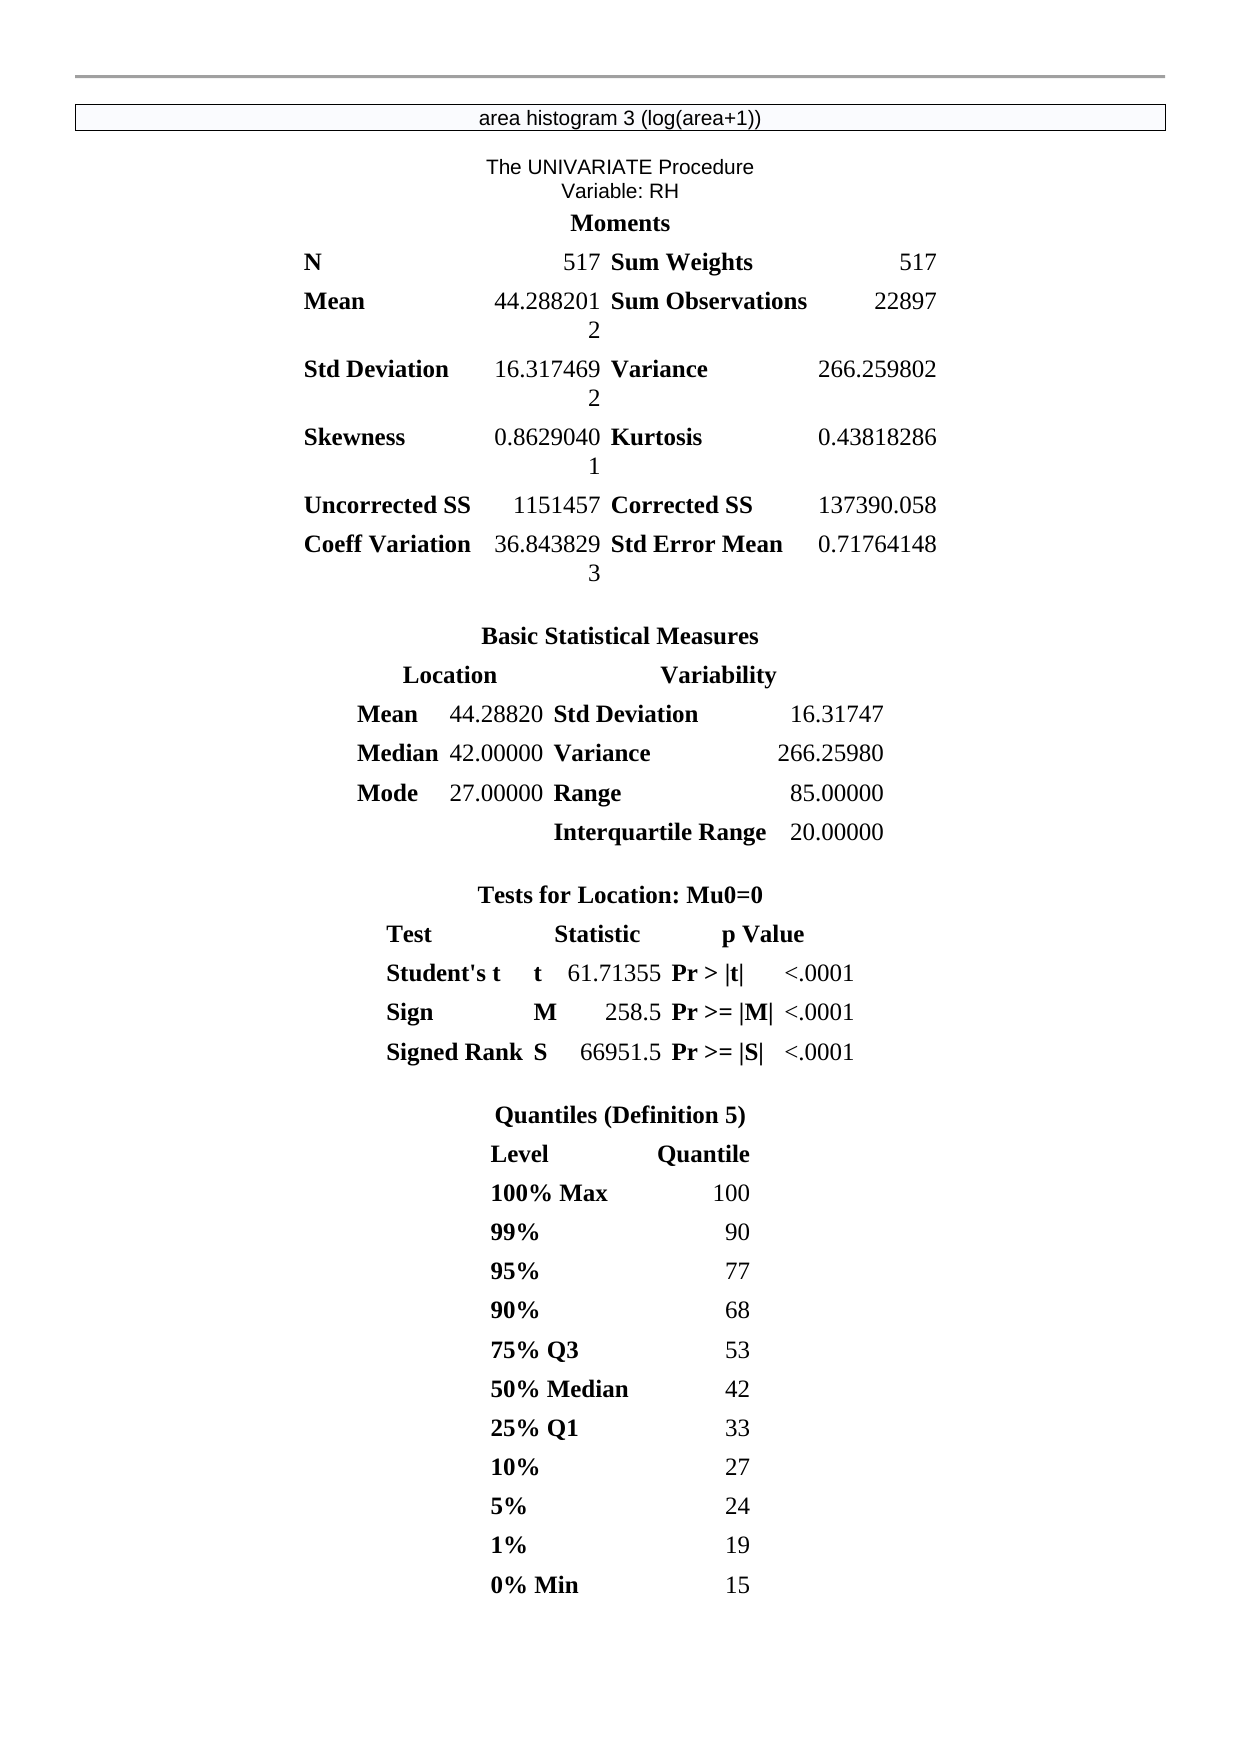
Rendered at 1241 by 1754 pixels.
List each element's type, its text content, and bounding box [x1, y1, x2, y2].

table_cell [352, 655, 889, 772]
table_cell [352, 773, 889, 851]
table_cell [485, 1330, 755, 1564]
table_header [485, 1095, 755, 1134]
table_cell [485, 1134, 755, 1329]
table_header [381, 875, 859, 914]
text The UNIVARIATE Procedure [75, 155, 1165, 179]
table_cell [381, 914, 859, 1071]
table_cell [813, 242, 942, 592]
text Variable: RH [75, 179, 1165, 203]
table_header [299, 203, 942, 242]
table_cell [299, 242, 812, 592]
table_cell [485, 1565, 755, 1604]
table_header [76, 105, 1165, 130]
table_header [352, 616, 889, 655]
